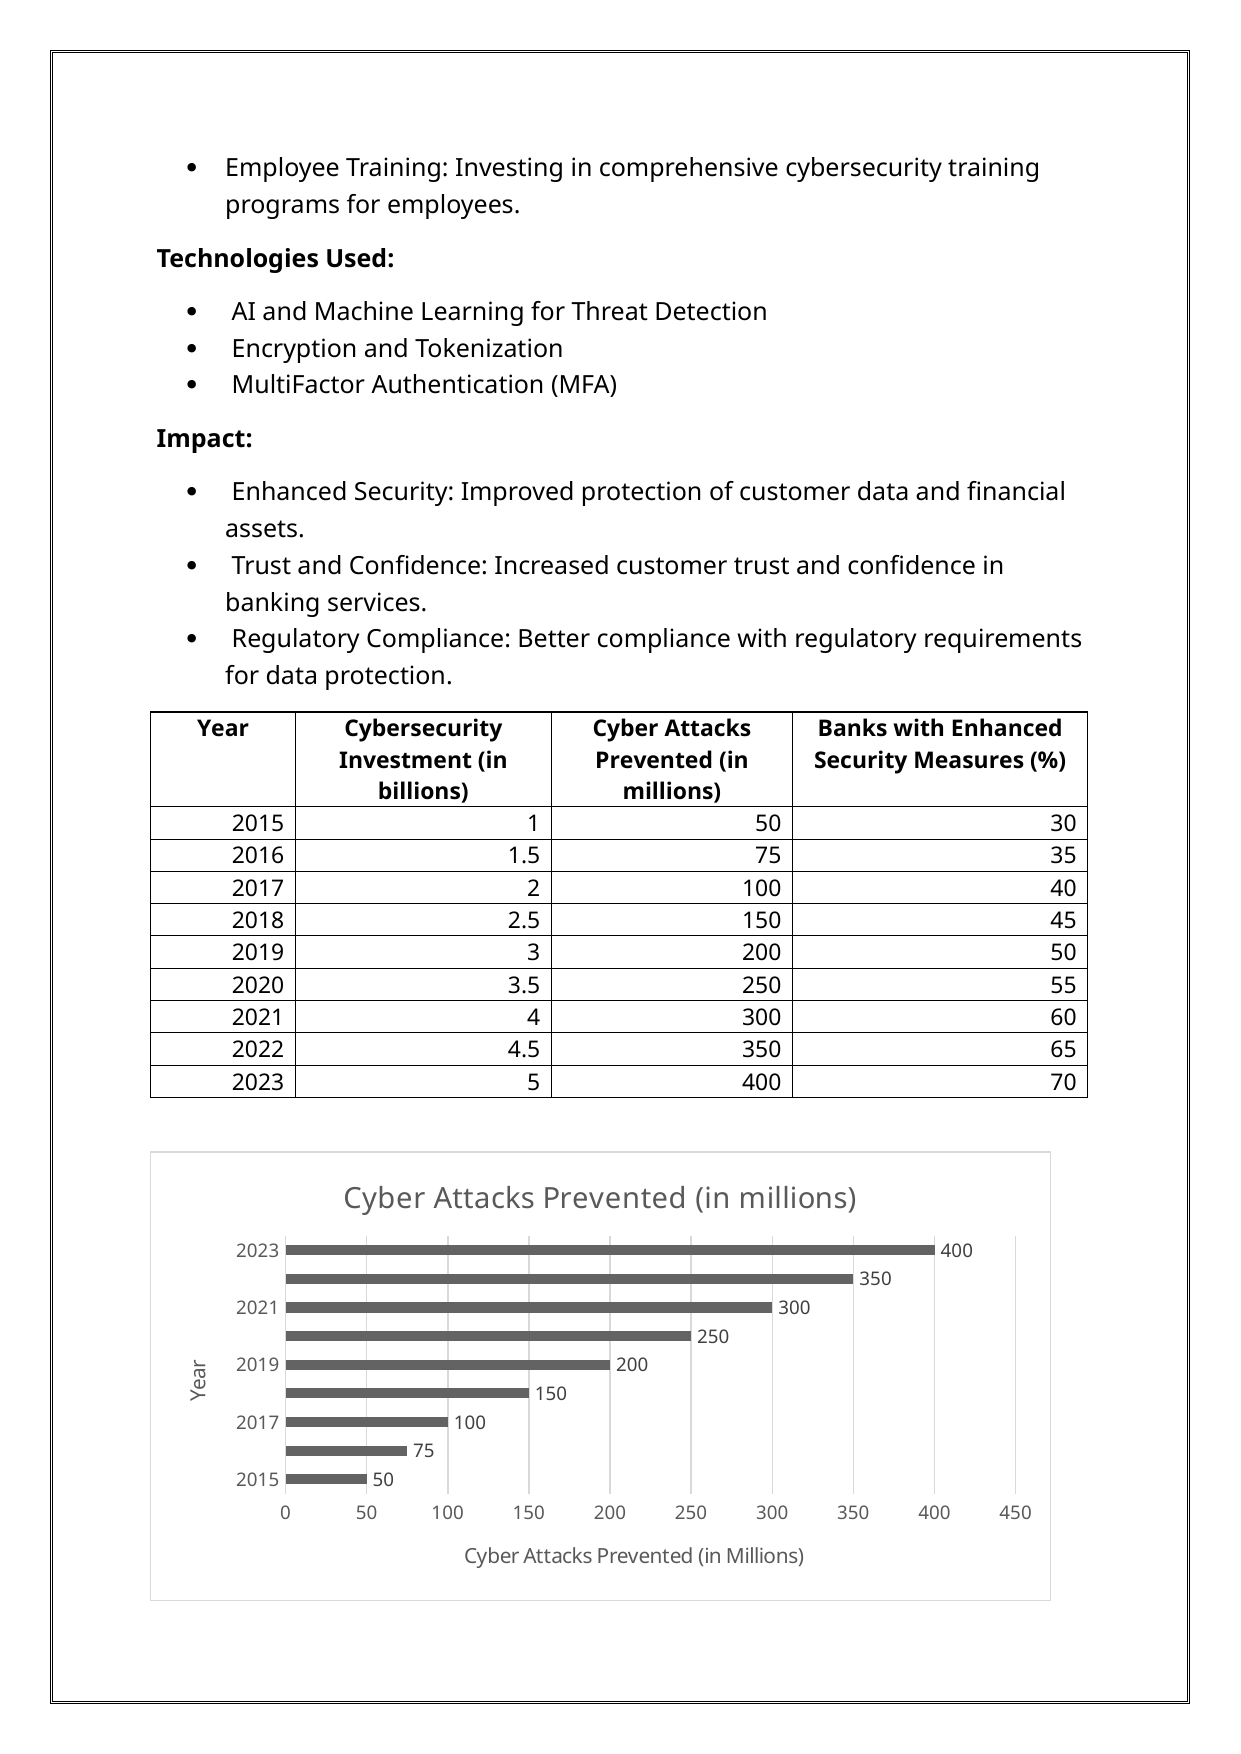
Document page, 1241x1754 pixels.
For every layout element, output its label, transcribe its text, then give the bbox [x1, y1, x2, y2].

table_cell 2 [296, 872, 551, 903]
table_cell 5 [296, 1066, 551, 1097]
table_cell 2022 [151, 1033, 295, 1064]
table_cell 75 [552, 840, 792, 871]
table_cell 2018 [151, 904, 295, 935]
table_cell 1 [296, 807, 551, 838]
table_cell 50 [552, 807, 792, 838]
table_header Year [151, 713, 295, 806]
list Encryption and Tokenization [187, 330, 1090, 364]
table_cell 55 [793, 969, 1087, 1000]
list Enhanced Security: Improved protection of customer data and financial assets. [187, 474, 1090, 545]
table_cell 2017 [151, 872, 295, 903]
table_cell 35 [793, 840, 1087, 871]
table_cell 2.5 [296, 904, 551, 935]
table_cell 1.5 [296, 840, 551, 871]
table_header Banks with Enhanced Security Measures (%) [793, 713, 1087, 806]
table_cell 2023 [151, 1066, 295, 1097]
table_cell 150 [552, 904, 792, 935]
table_cell 200 [552, 936, 792, 968]
list Regulatory Compliance: Better compliance with regulatory requirements for data protection. [187, 621, 1090, 692]
text Impact: [150, 421, 1090, 455]
text Technologies Used: [150, 240, 1090, 274]
table_cell 45 [793, 904, 1087, 935]
list Employee Training: Investing in comprehensive cybersecurity training programs for employees. [187, 150, 1090, 221]
table_cell 30 [793, 807, 1087, 838]
table_header Cybersecurity Investment (in billions) [296, 713, 551, 806]
list MultiFactor Authentication (MFA) [187, 367, 1090, 401]
table_cell 100 [552, 872, 792, 903]
table_header Cyber Attacks Prevented (in millions) [552, 713, 792, 806]
table_cell 3.5 [296, 969, 551, 1000]
table_cell 70 [793, 1066, 1087, 1097]
table_cell 400 [552, 1066, 792, 1097]
table_cell 350 [552, 1033, 792, 1064]
table_cell 2020 [151, 969, 295, 1000]
table_cell 4 [296, 1001, 551, 1032]
table_cell 40 [793, 872, 1087, 903]
table_cell 250 [552, 969, 792, 1000]
table_cell 60 [793, 1001, 1087, 1032]
list Trust and Confidence: Increased customer trust and confidence in banking services. [187, 548, 1090, 618]
table_cell 3 [296, 936, 551, 968]
table_cell 2015 [151, 807, 295, 838]
table_cell 65 [793, 1033, 1087, 1064]
table_cell 2016 [151, 840, 295, 871]
table_cell 2019 [151, 936, 295, 968]
table_cell 2021 [151, 1001, 295, 1032]
table_cell 50 [793, 936, 1087, 968]
table_cell 300 [552, 1001, 792, 1032]
table_cell 4.5 [296, 1033, 551, 1064]
list AI and Machine Learning for Threat Detection [187, 294, 1090, 328]
